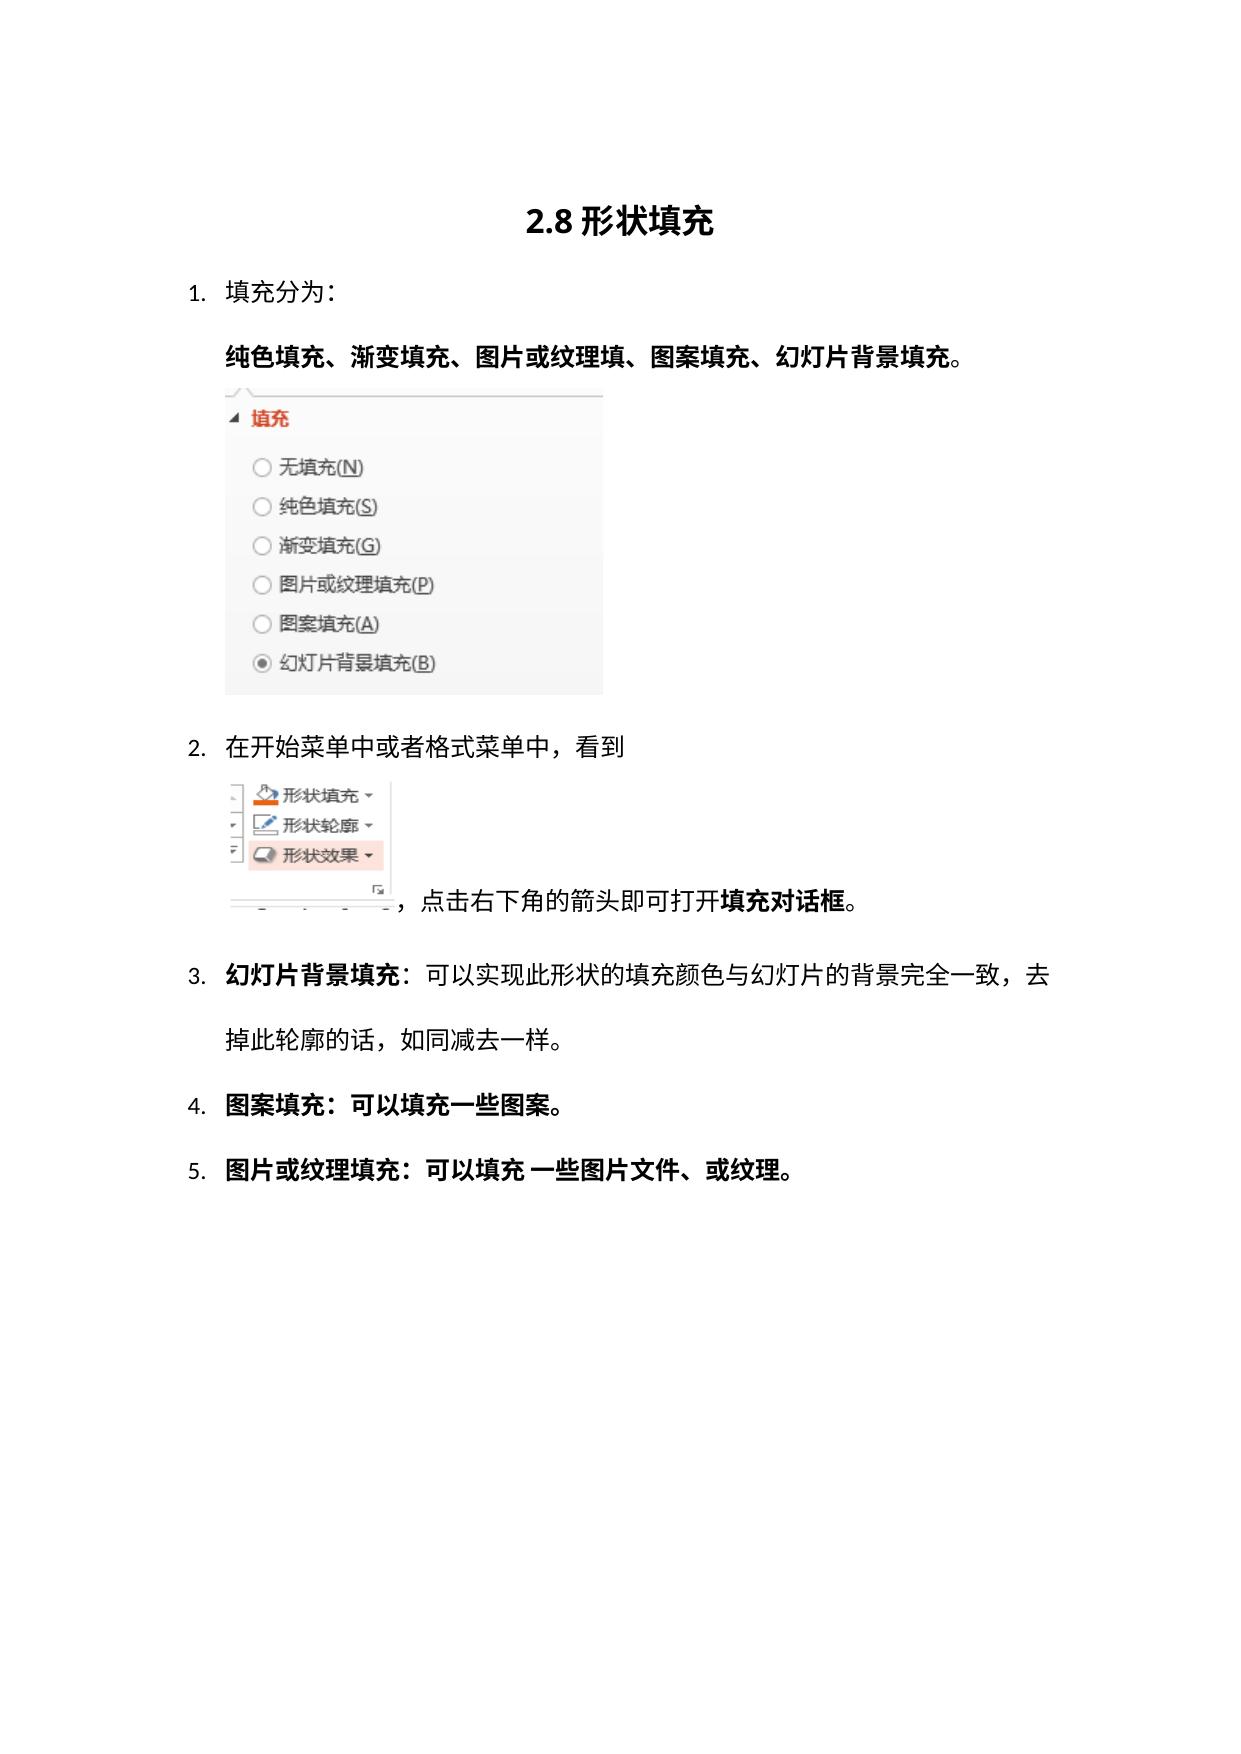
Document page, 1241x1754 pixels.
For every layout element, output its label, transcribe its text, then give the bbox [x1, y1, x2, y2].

list 在开始菜单中或者格式菜单中，看到 [187, 713, 1053, 778]
title 2.8 形状填充 [187, 187, 1053, 252]
list 图案填充：可以填充一些图案。 [187, 1071, 1053, 1136]
picture [225, 388, 604, 695]
picture [230, 778, 395, 910]
list 填充分为： [187, 258, 1053, 323]
list ，点击右下角的箭头即可打开填充对话框。 [225, 778, 1053, 941]
list 幻灯片背景填充：可以实现此形状的填充颜色与幻灯片的背景完全一致，去掉此轮廓的话，如同减去一样。 [187, 941, 1053, 1071]
list 图片或纹理填充：可以填充 一些图片文件、或纹理。 [187, 1136, 1053, 1201]
list 纯色填充、渐变填充、图片或纹理填、图案填充、幻灯片背景填充。 [225, 323, 1053, 388]
